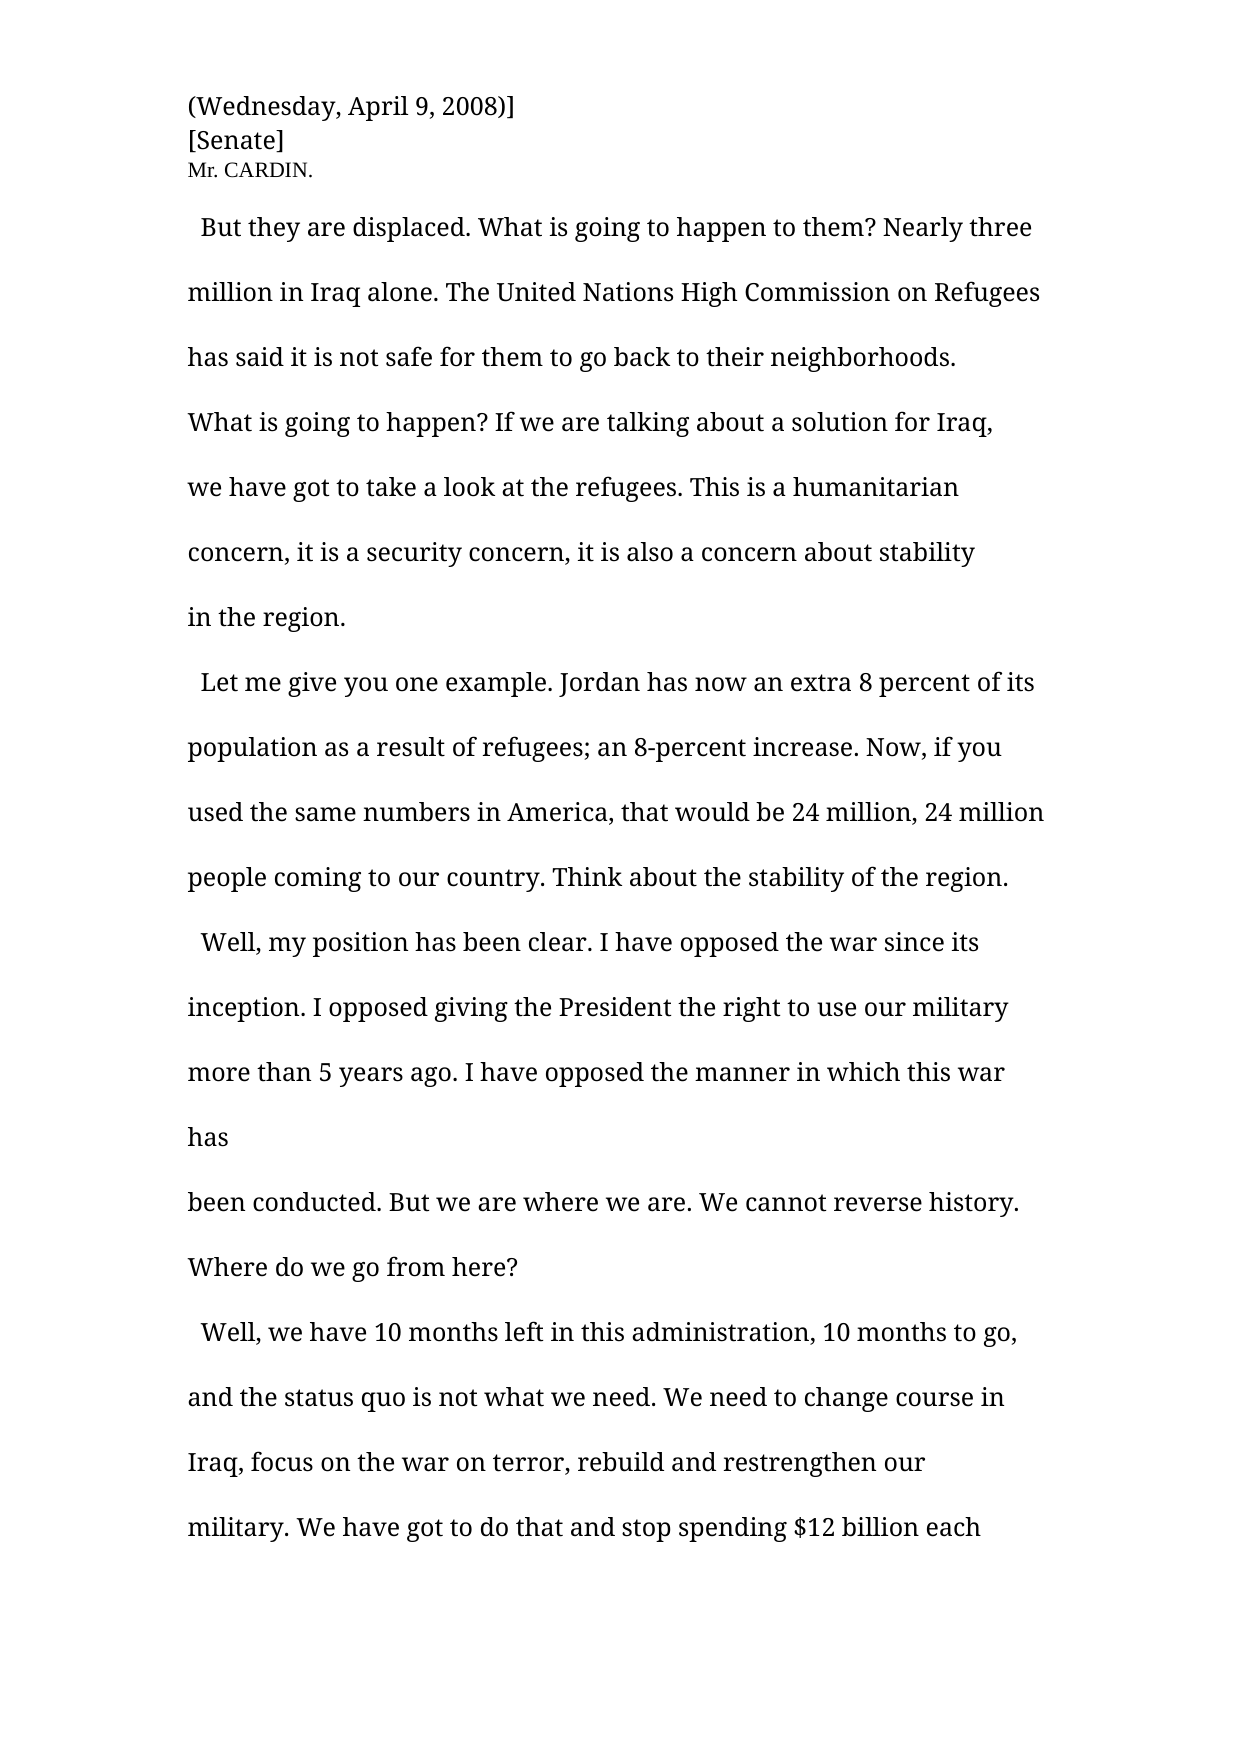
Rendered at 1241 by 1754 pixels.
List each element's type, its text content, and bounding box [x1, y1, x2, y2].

text used the same numbers in America, that would be 24 million, 24 million [187, 779, 1053, 844]
text and the status quo is not what we need. We need to change course in [187, 1364, 1053, 1429]
text What is going to happen? If we are talking about a solution for Iraq, [187, 389, 1053, 454]
text we have got to take a look at the refugees. This is a humanitarian [187, 454, 1053, 519]
text Where do we go from here? [187, 1234, 1053, 1299]
text But they are displaced. What is going to happen to them? Nearly three [187, 194, 1053, 259]
text Well, my position has been clear. I have opposed the war since its [187, 909, 1053, 974]
text in the region. [187, 584, 1053, 649]
text Well, we have 10 months left in this administration, 10 months to go, [187, 1299, 1053, 1364]
text military. We have got to do that and stop spending $12 billion each [187, 1494, 1053, 1559]
text population as a result of refugees; an 8-percent increase. Now, if you [187, 714, 1053, 779]
text people coming to our country. Think about the stability of the region. [187, 844, 1053, 909]
text Let me give you one example. Jordan has now an extra 8 percent of its [187, 649, 1053, 714]
text has said it is not safe for them to go back to their neighborhoods. [187, 324, 1053, 389]
text Iraq, focus on the war on terror, rebuild and restrengthen our [187, 1429, 1053, 1494]
text inception. I opposed giving the President the right to use our military [187, 974, 1053, 1039]
text been conducted. But we are where we are. We cannot reverse history. [187, 1169, 1053, 1234]
text million in Iraq alone. The United Nations High Commission on Refugees [187, 259, 1053, 324]
text concern, it is a security concern, it is also a concern about stability [187, 519, 1053, 584]
text more than 5 years ago. I have opposed the manner in which this war has [187, 1039, 1053, 1169]
